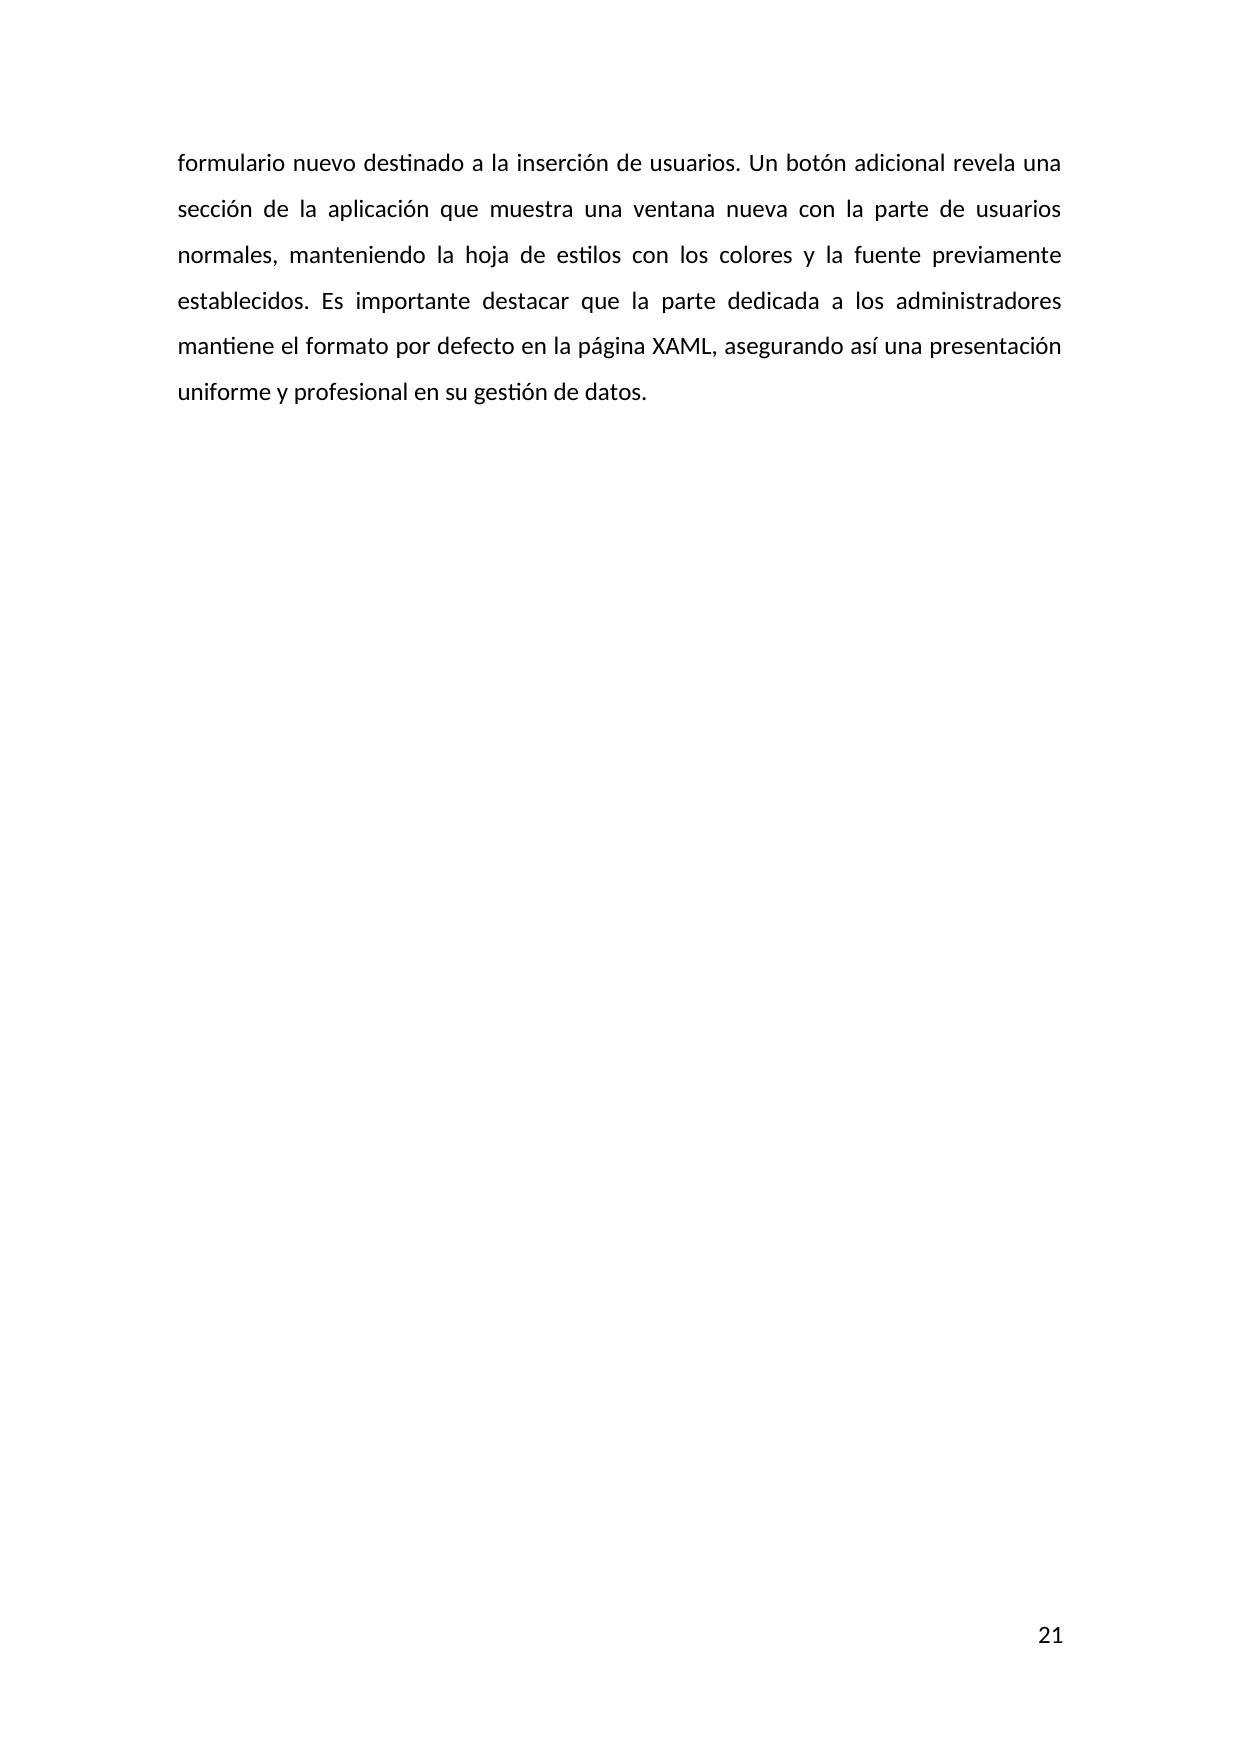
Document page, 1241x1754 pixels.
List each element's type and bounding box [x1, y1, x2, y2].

text [177, 148, 1063, 407]
